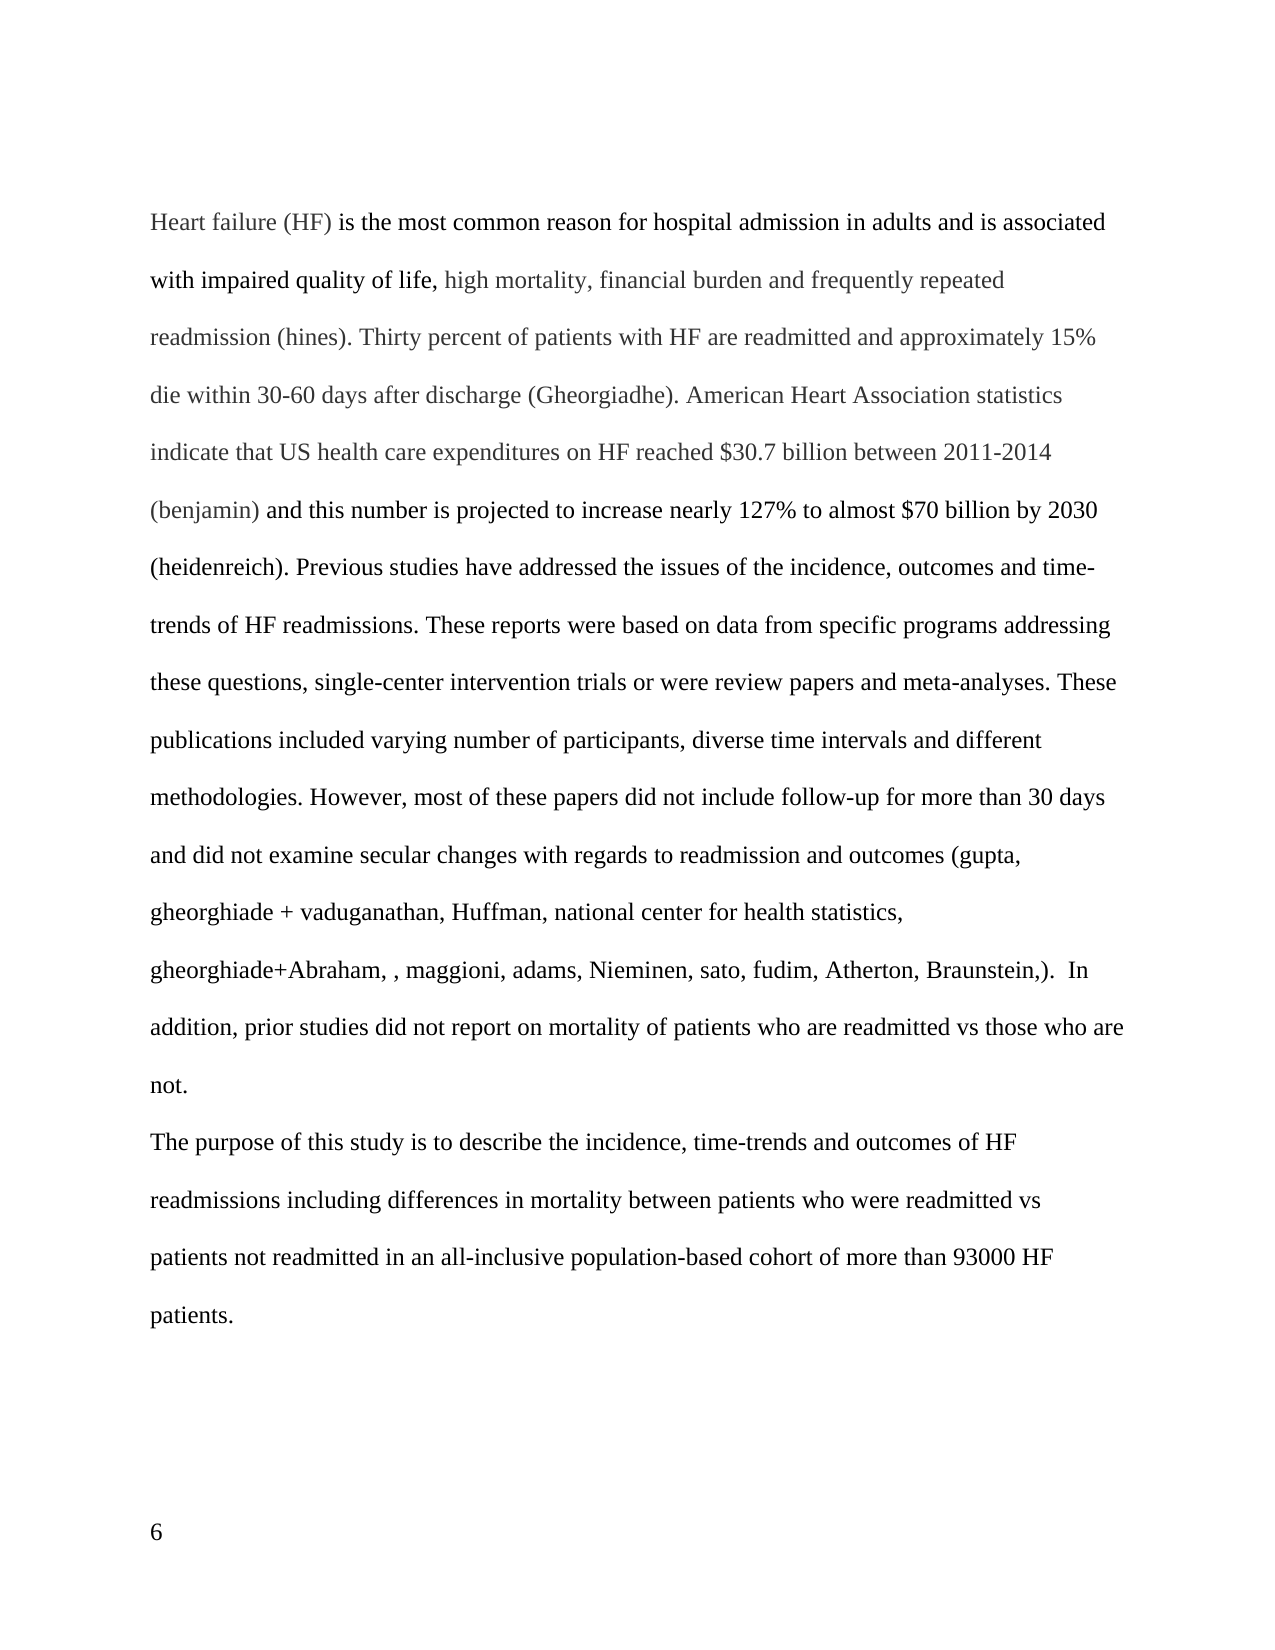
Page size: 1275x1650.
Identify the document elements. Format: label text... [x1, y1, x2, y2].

text The purpose of this study is to describe the incidence, time-trends and outcomes of HF readmissions including differences in mortality between patients who were readmitted vs patients not readmitted in an all-inclusive population-based cohort of more than 93000 HF patients. [150, 1127, 1125, 1329]
text Heart failure (HF) is the most common reason for hospital admission in adults and is associated with impaired quality of life, high mortality, financial burden and frequently repeated readmission (hines). Thirty percent of patients with HF are readmitted and approximately 15% die within 30-60 days after discharge (Gheorgiadhe). American Heart Association statistics indicate that US health care expenditures on HF reached $30.7 billion between 2011-2014 (benjamin) and this number is projected to increase nearly 127% to almost $70 billion by 2030 (heidenreich). Previous studies have addressed the issues of the incidence, outcomes and time-trends of HF readmissions. These reports were based on data from specific programs addressing these questions, single-center intervention trials or were review papers and meta-analyses. These publications included varying number of participants, diverse time intervals and different methodologies. However, most of these papers did not include follow-up for more than 30 days and did not examine secular changes with regards to readmission and outcomes (gupta, gheorghiade + vaduganathan, Huffman, national center for health statistics, gheorghiade+Abraham, , maggioni, adams, Nieminen, sato, fudim, Atherton, Braunstein,). In addition, prior studies did not report on mortality of patients who are readmitted vs those who are not. [150, 207, 1125, 1099]
